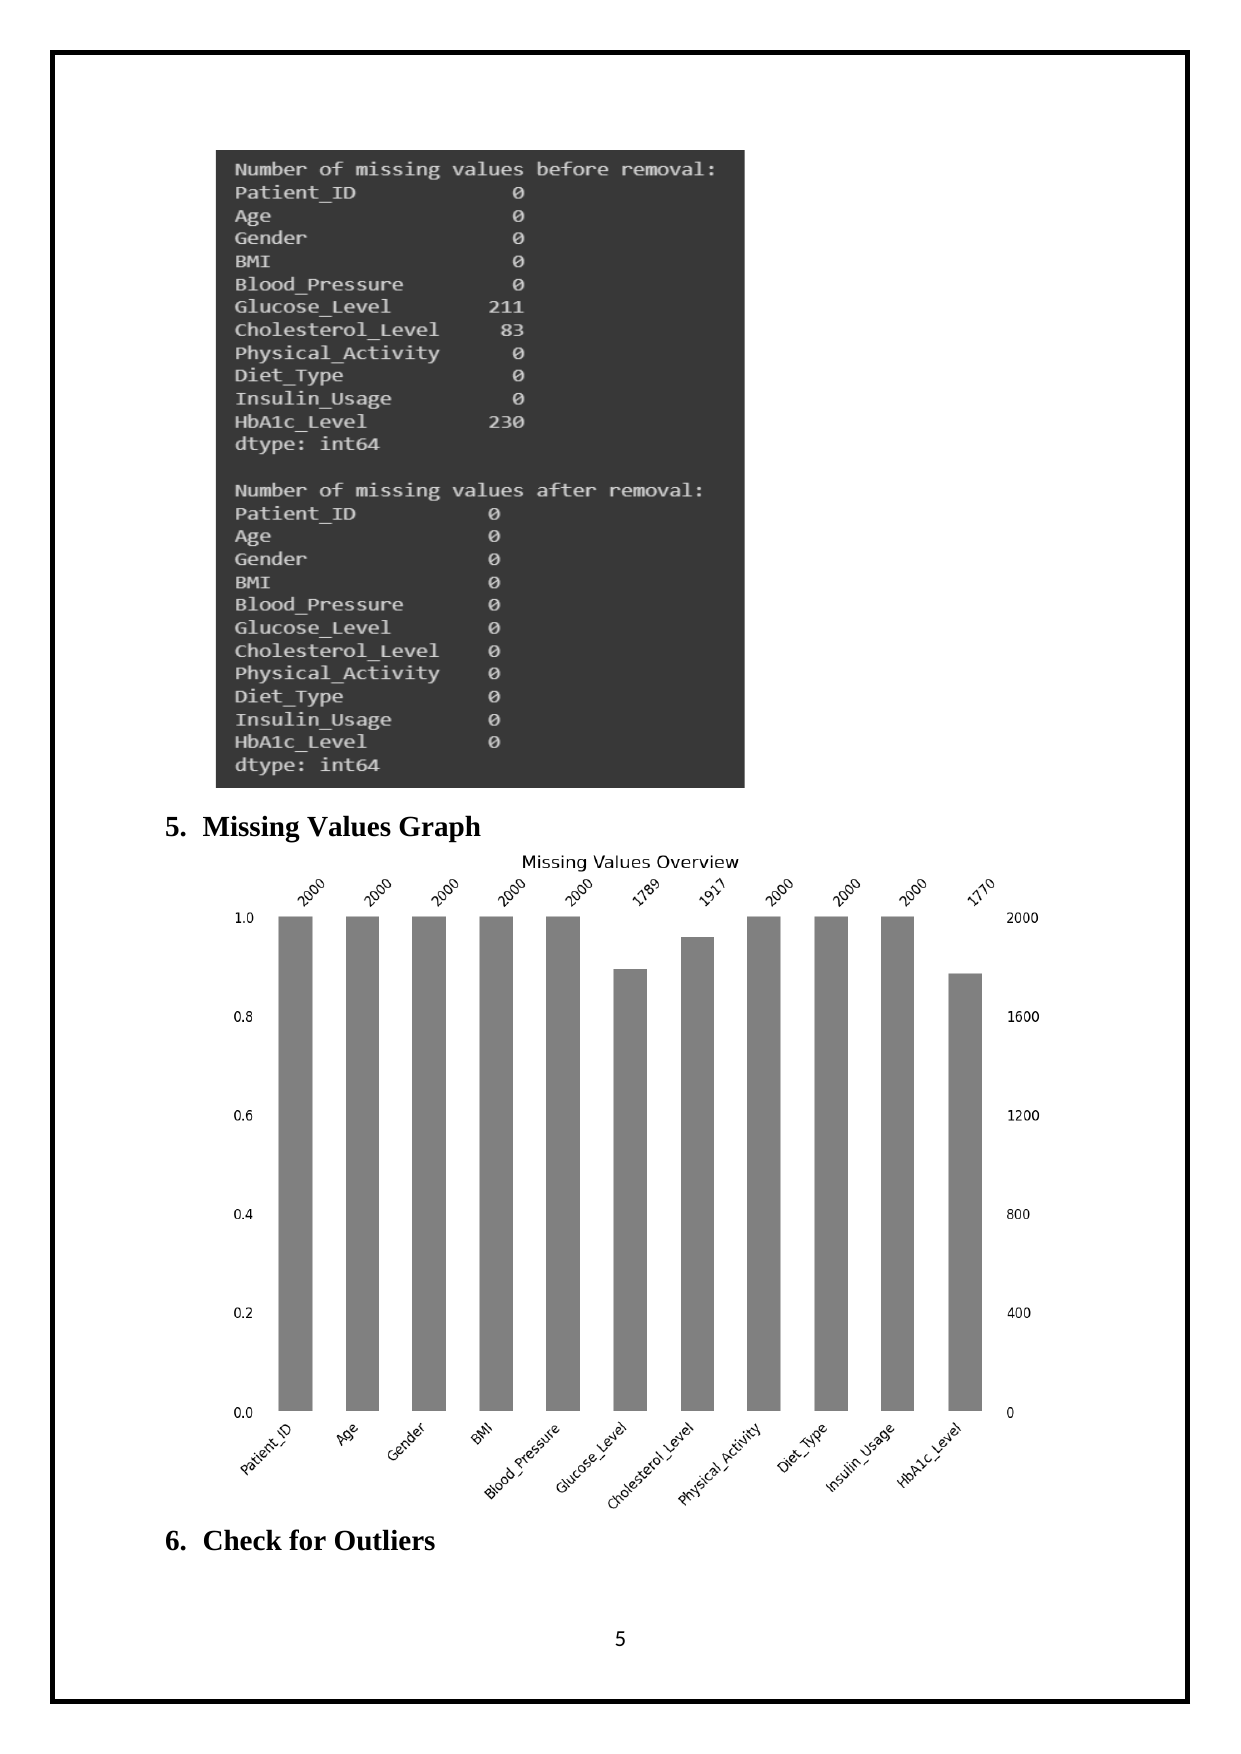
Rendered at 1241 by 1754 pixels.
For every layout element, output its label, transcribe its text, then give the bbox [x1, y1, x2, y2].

picture [225, 848, 1047, 1520]
picture [215, 150, 745, 788]
list Missing Values Graph [165, 809, 1090, 843]
list Check for Outliers [165, 1523, 1090, 1557]
